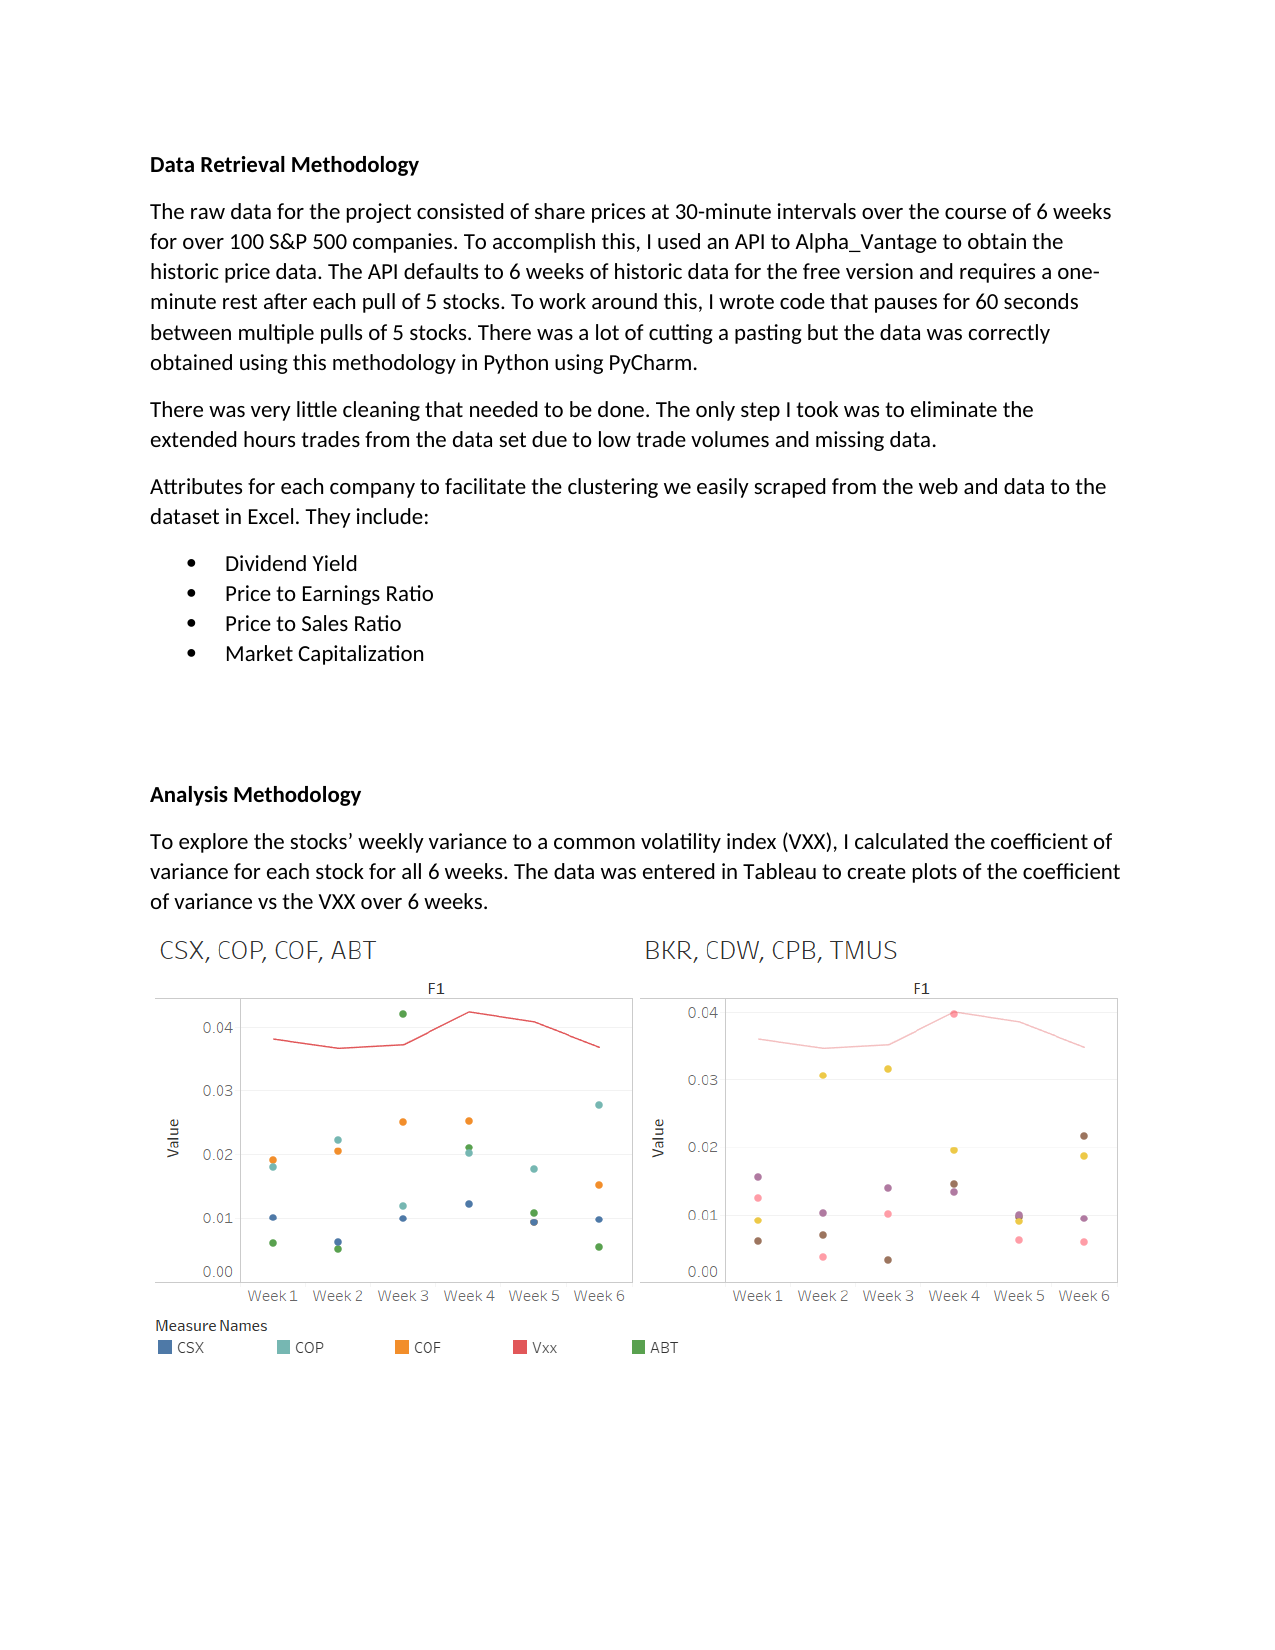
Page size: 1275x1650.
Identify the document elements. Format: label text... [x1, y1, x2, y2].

text To explore the stocks’ weekly variance to a common volatility index (VXX), I calculated the coefficient of variance for each stock for all 6 weeks. The data was entered in Tableau to create plots of the coefficient of variance vs the VXX over 6 weeks. [150, 827, 1125, 916]
list Market Capitalization [187, 639, 1125, 668]
text The raw data for the project consisted of share prices at 30-minute intervals over the course of 6 weeks for over 100 S&P 500 companies. To accomplish this, I used an API to Alpha_Vantage to obtain the historic price data. The API defaults to 6 weeks of historic data for the free version and requires a one-minute rest after each pull of 5 stocks. To work around this, I wrote code that pauses for 60 seconds between multiple pulls of 5 stocks. There was a lot of cutting a pasting but the data was correctly obtained using this methodology in Python using PyCharm. [150, 197, 1125, 376]
text Analysis Methodology [150, 780, 1125, 808]
list Price to Sales Ratio [187, 609, 1125, 637]
picture [150, 934, 1125, 1362]
list Price to Earnings Ratio [187, 579, 1125, 607]
text Attributes for each company to facilitate the clustering we easily scraped from the web and data to the dataset in Excel. They include: [150, 472, 1125, 530]
list Dividend Yield [187, 549, 1125, 577]
text Data Retrieval Methodology [150, 150, 1125, 178]
text There was very little cleaning that needed to be done. The only step I took was to eliminate the extended hours trades from the data set due to low trade volumes and missing data. [150, 395, 1125, 453]
